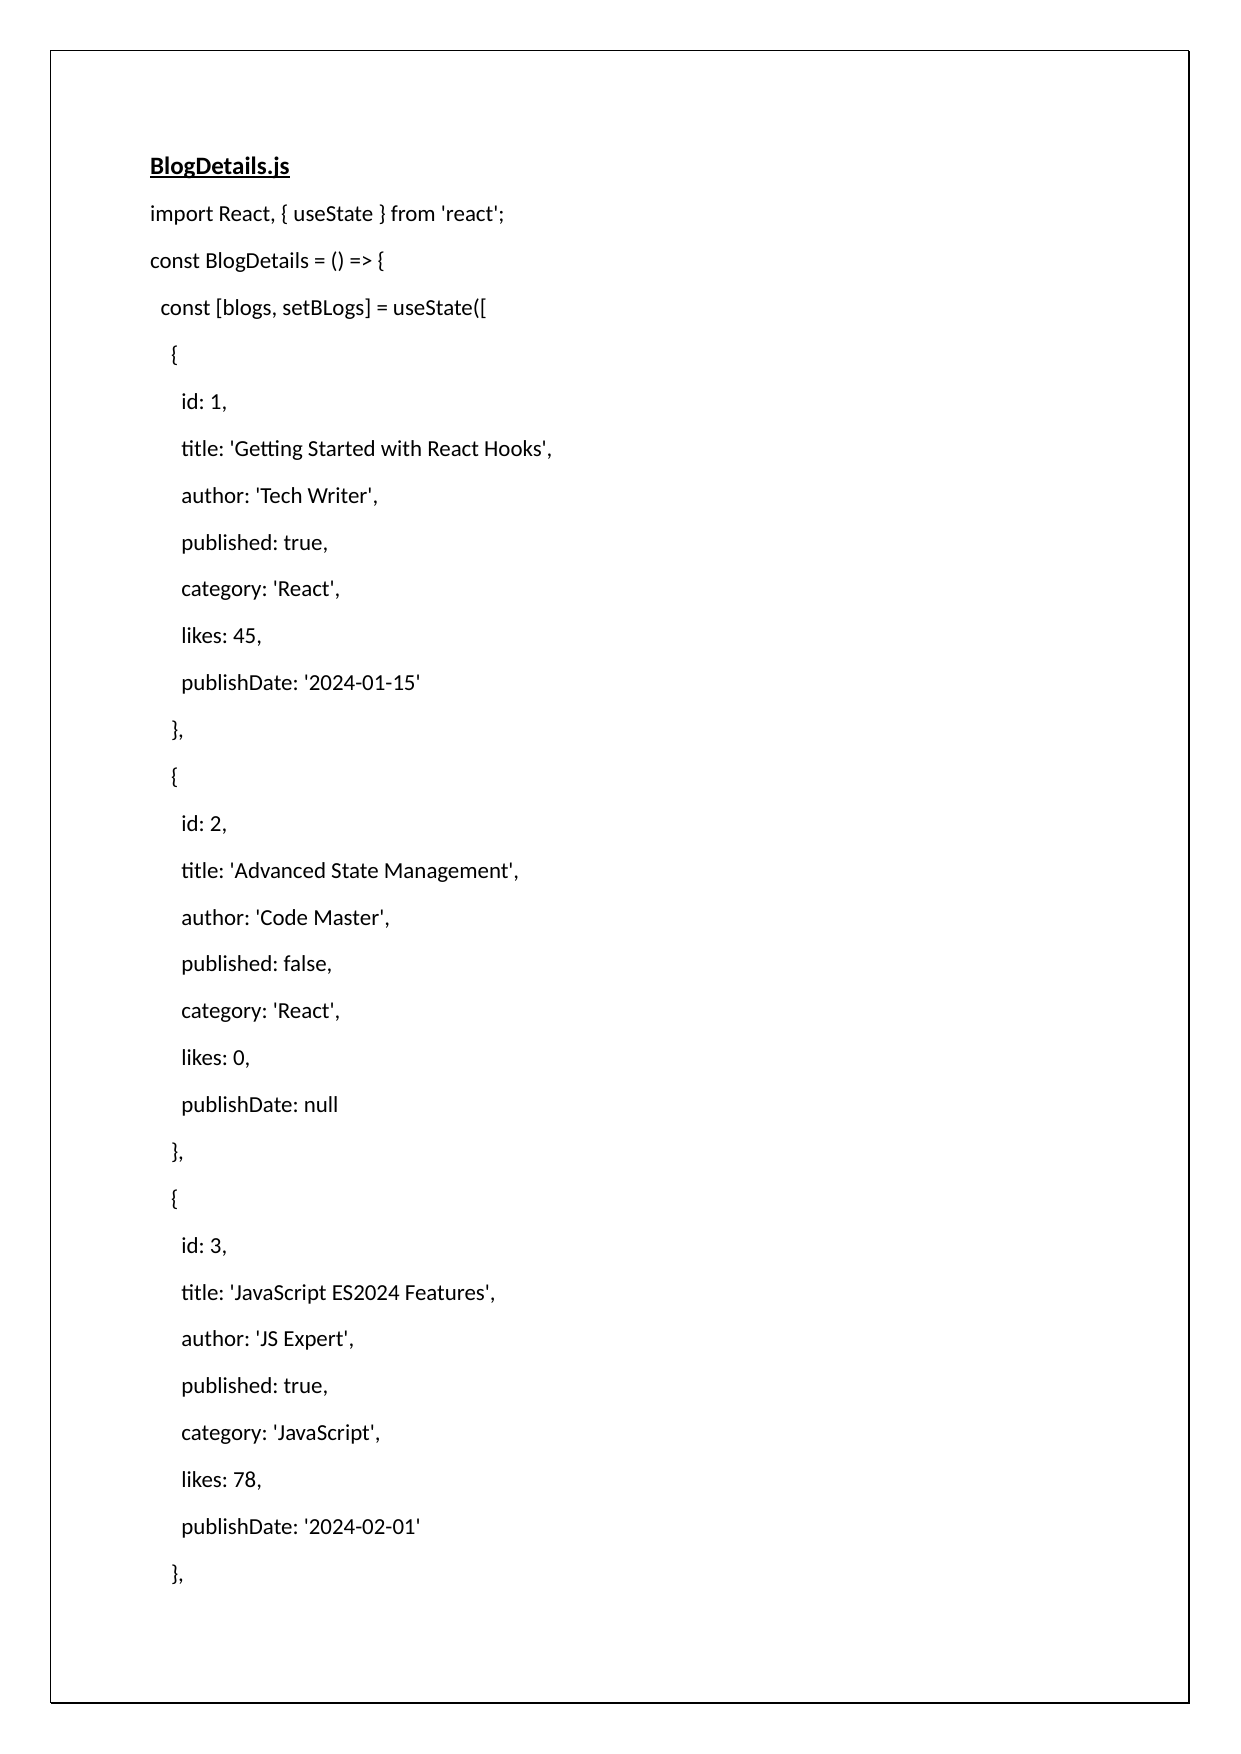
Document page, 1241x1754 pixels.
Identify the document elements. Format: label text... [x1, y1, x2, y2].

text title: 'Getting Started with React Hooks', [150, 434, 1089, 462]
text likes: 0, [150, 1043, 1089, 1071]
text published: true, [150, 528, 1089, 556]
text publishDate: '2024-02-01' [150, 1512, 1089, 1540]
text const BlogDetails = () => { [150, 246, 1089, 274]
text publishDate: null [150, 1090, 1089, 1118]
text id: 3, [150, 1231, 1089, 1259]
text id: 1, [150, 387, 1089, 415]
text published: true, [150, 1371, 1089, 1399]
text { [150, 762, 1089, 790]
text }, [150, 1559, 1089, 1587]
text import React, { useState } from 'react'; [150, 199, 1089, 228]
text BlogDetails.js [150, 150, 1089, 181]
text const [blogs, setBLogs] = useState([ [150, 293, 1089, 321]
text id: 2, [150, 809, 1089, 837]
text publishDate: '2024-01-15' [150, 668, 1089, 696]
text likes: 45, [150, 621, 1089, 649]
text }, [150, 1137, 1089, 1165]
text }, [150, 715, 1089, 743]
text title: 'JavaScript ES2024 Features', [150, 1278, 1089, 1306]
text author: 'JS Expert', [150, 1324, 1089, 1353]
text likes: 78, [150, 1465, 1089, 1493]
text author: 'Tech Writer', [150, 481, 1089, 509]
text category: 'React', [150, 996, 1089, 1024]
text author: 'Code Master', [150, 903, 1089, 931]
text title: 'Advanced State Management', [150, 856, 1089, 884]
text { [150, 1184, 1089, 1212]
text category: 'React', [150, 574, 1089, 603]
text { [150, 340, 1089, 368]
text published: false, [150, 949, 1089, 978]
text category: 'JavaScript', [150, 1418, 1089, 1446]
